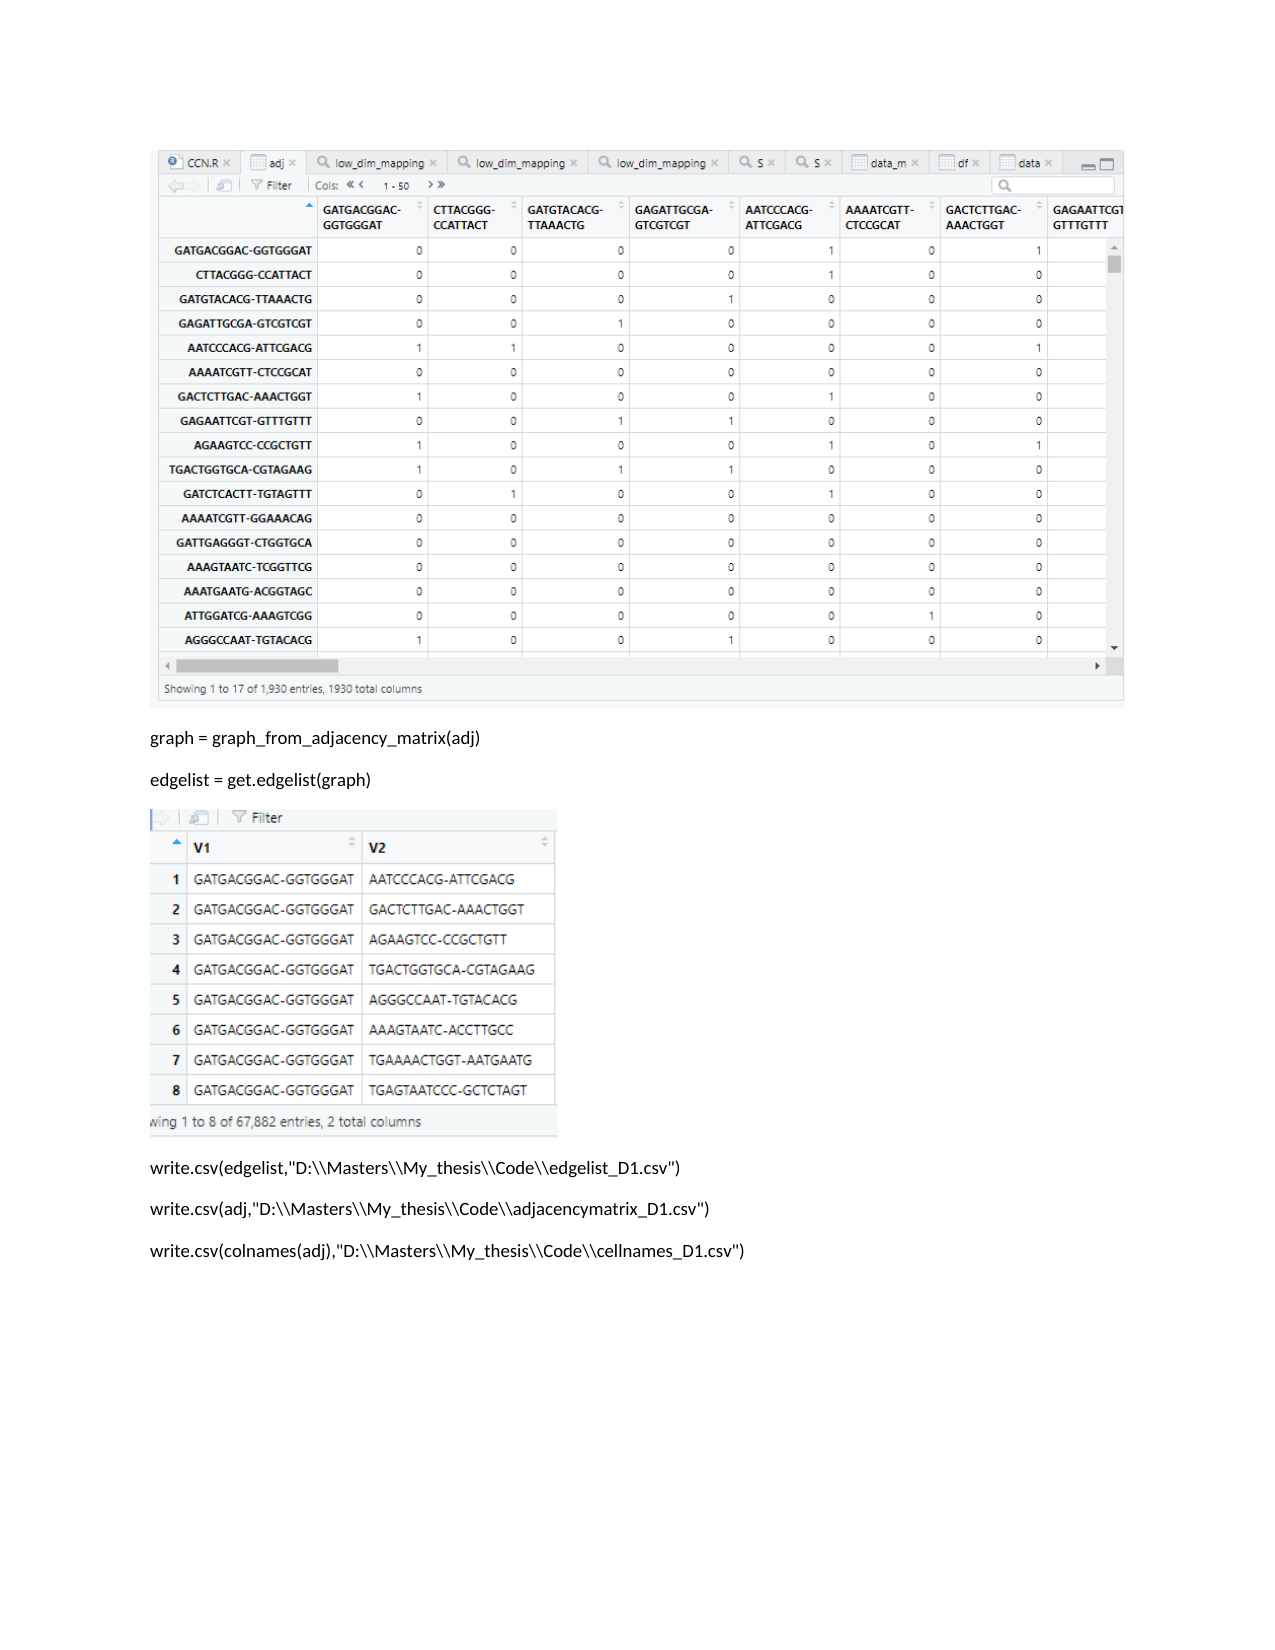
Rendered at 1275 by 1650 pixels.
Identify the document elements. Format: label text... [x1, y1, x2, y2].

picture [150, 809, 558, 1138]
text write.csv(adj,"D:\\Masters\\My_thesis\\Code\\adjacencymatrix_D1.csv") [150, 1197, 1125, 1220]
text write.csv(edgelist,"D:\\Masters\\My_thesis\\Code\\edgelist_D1.csv") [150, 1156, 1125, 1179]
text edgelist = get.edgelist(graph) [150, 768, 1125, 791]
text graph = graph_from_adjacency_matrix(adj) [150, 727, 1125, 749]
text write.csv(colnames(adj),"D:\\Masters\\My_thesis\\Code\\cellnames_D1.csv") [150, 1239, 1125, 1262]
picture [150, 150, 1125, 708]
